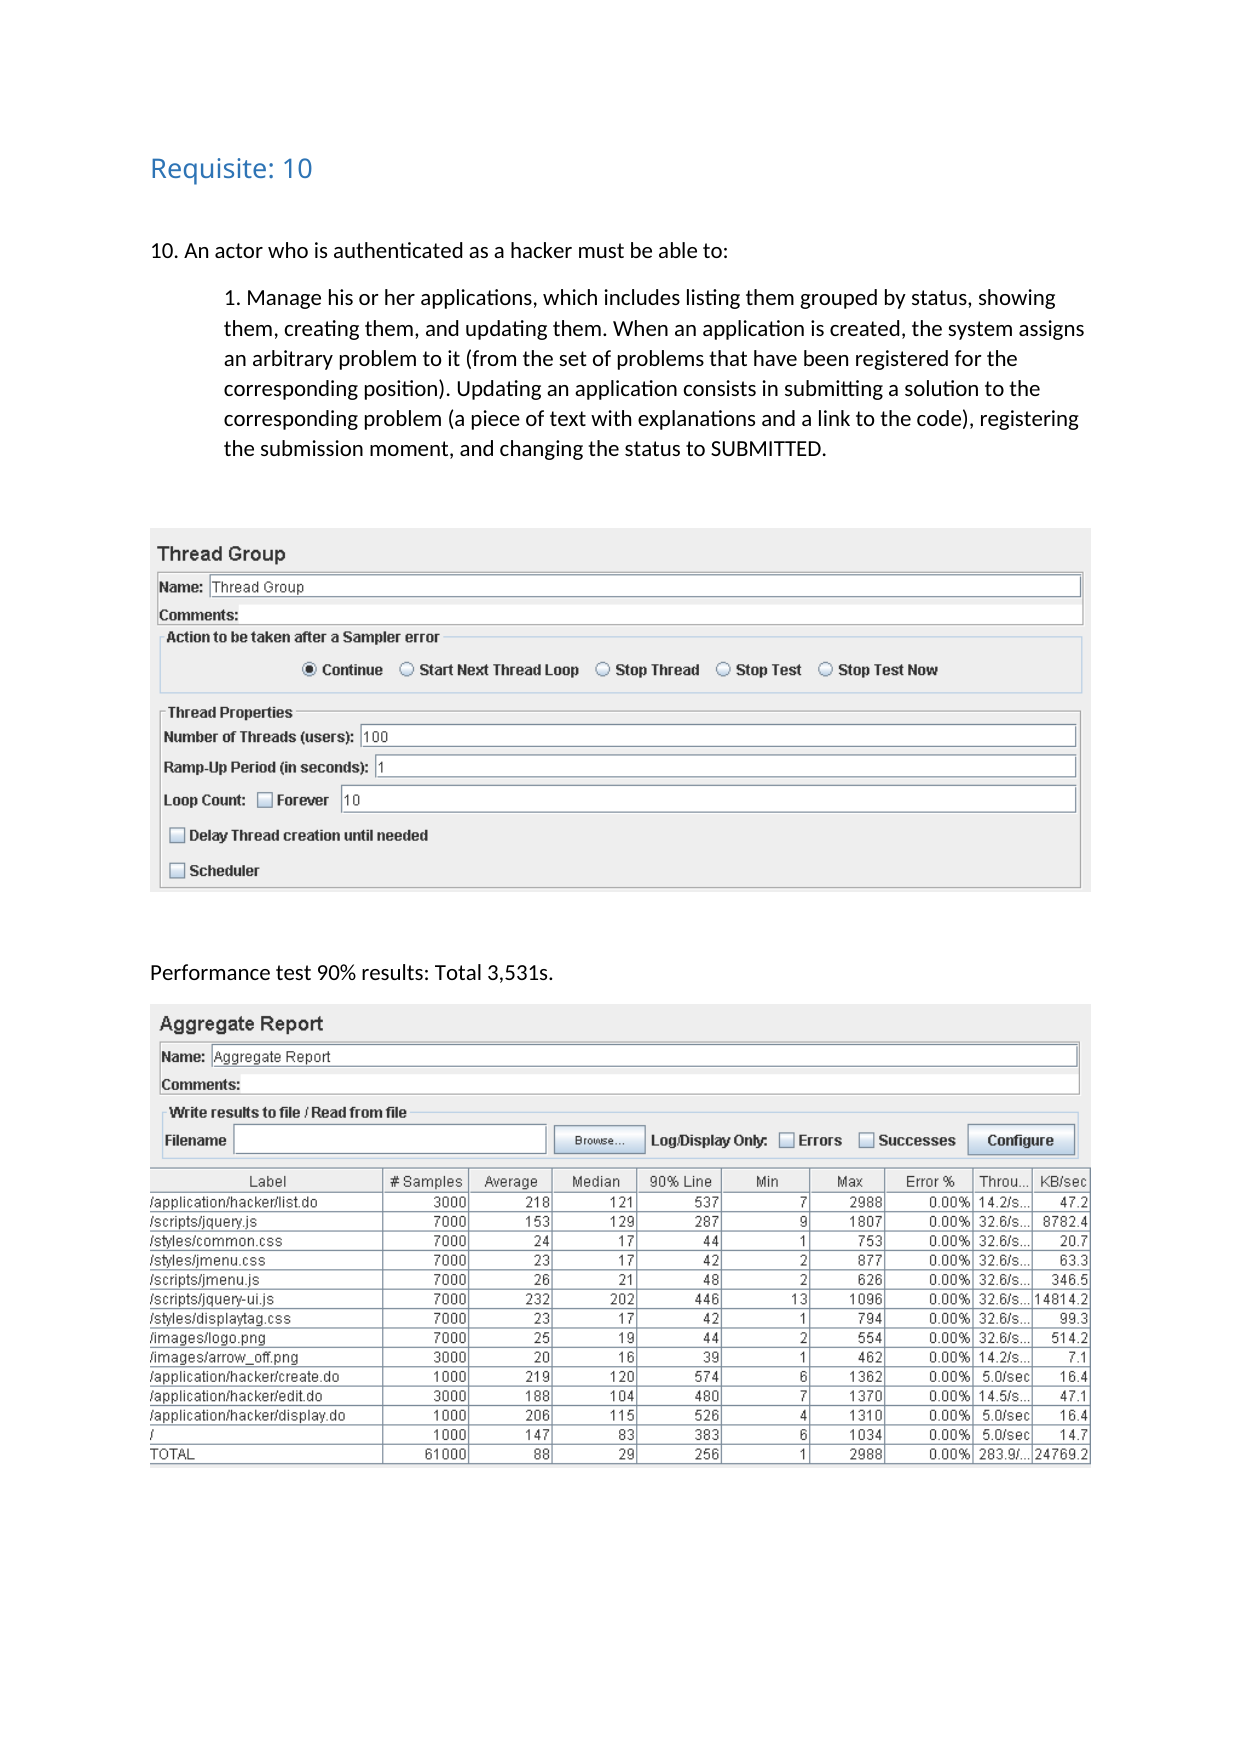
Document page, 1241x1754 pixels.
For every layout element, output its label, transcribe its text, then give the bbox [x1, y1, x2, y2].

picture [150, 528, 1091, 892]
subtitle Requisite: 10 [150, 150, 1090, 187]
text Performance test 90% results: Total 3,531s. [150, 958, 1090, 986]
text 10. An actor who is authenticated as a hacker must be able to: [150, 237, 1090, 265]
text 1. Manage his or her applications, which includes listing them grouped by status, showing them, creating them, and updating them. When an application is created, the system assigns an arbitrary problem to it (from the set of problems that have been registered for the corresponding position). Updating an application consists in submitting a solution to the corresponding problem (a piece of text with explanations and a link to the code), registering the submission moment, and changing the status to SUBMITTED. [224, 283, 1090, 463]
picture [150, 1004, 1091, 1468]
